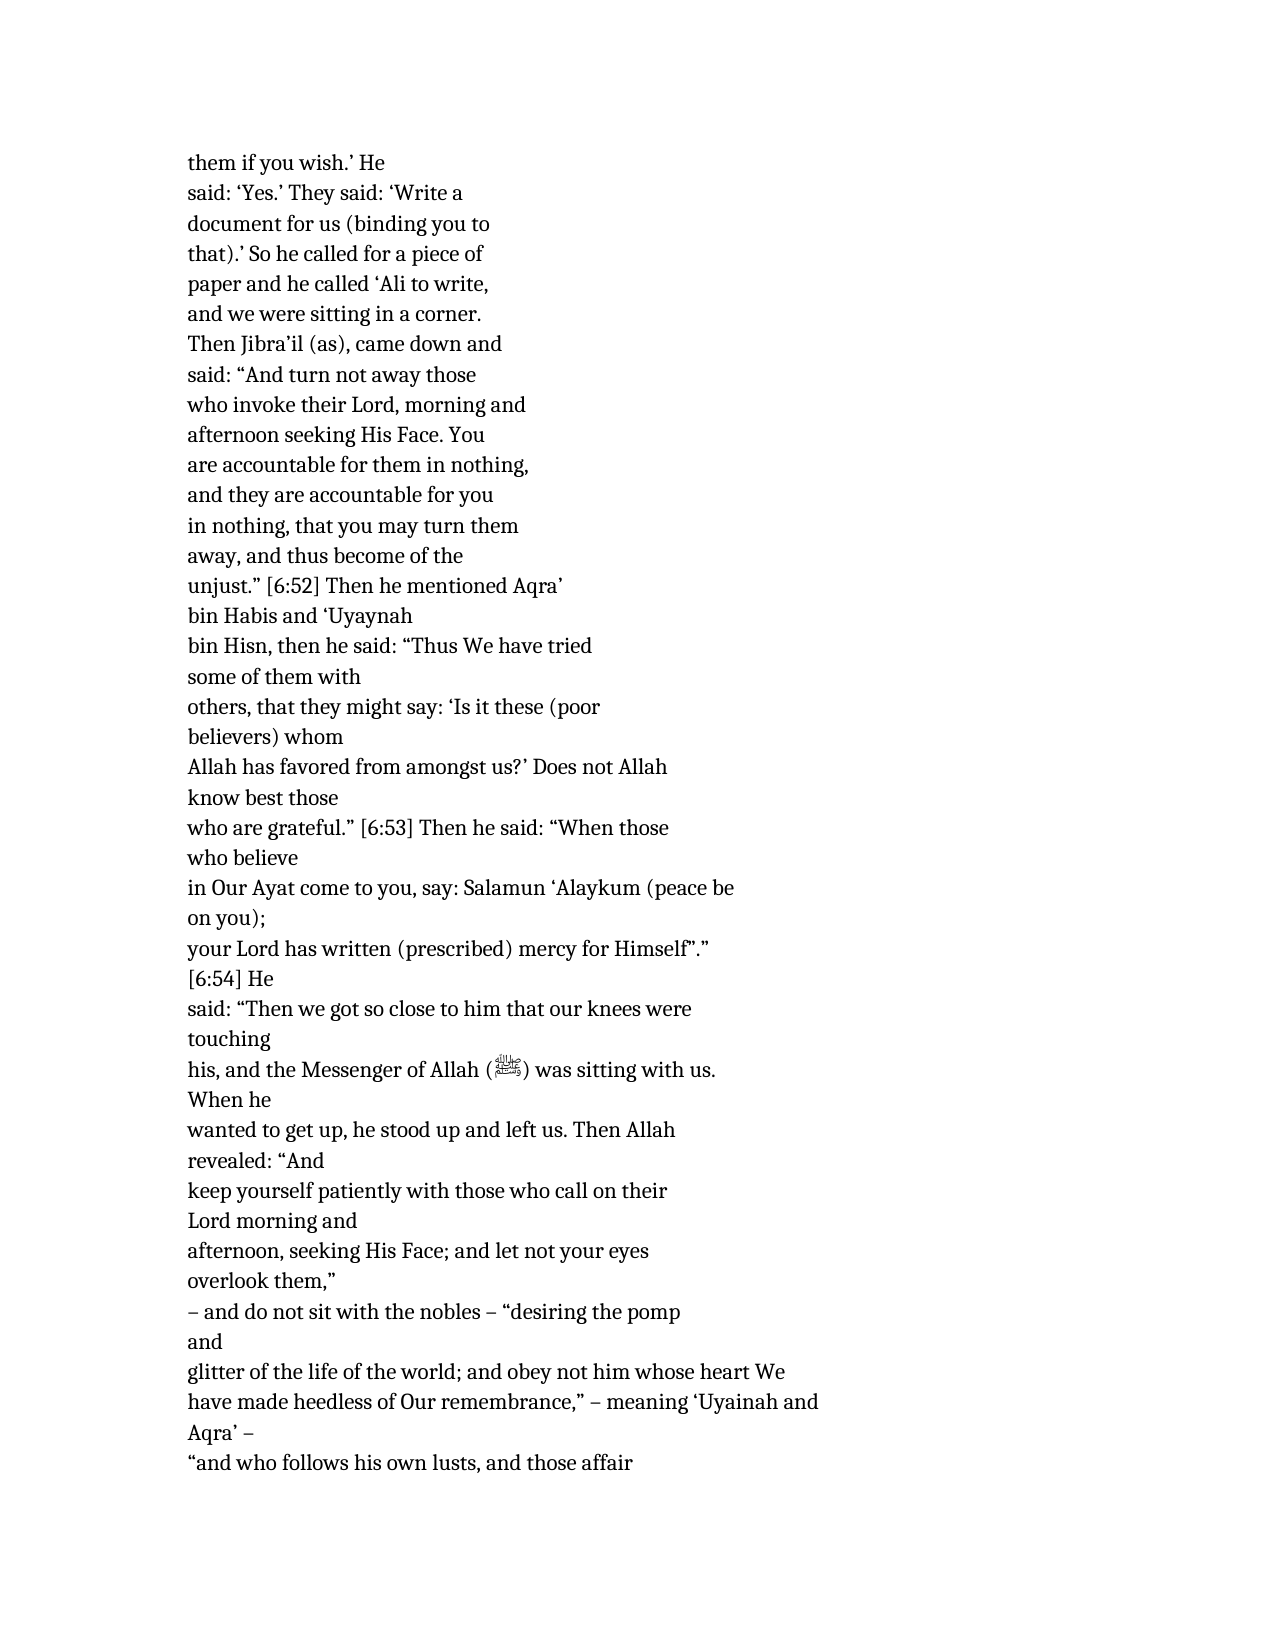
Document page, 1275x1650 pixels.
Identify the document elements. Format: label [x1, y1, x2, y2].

text [187, 150, 1087, 1476]
